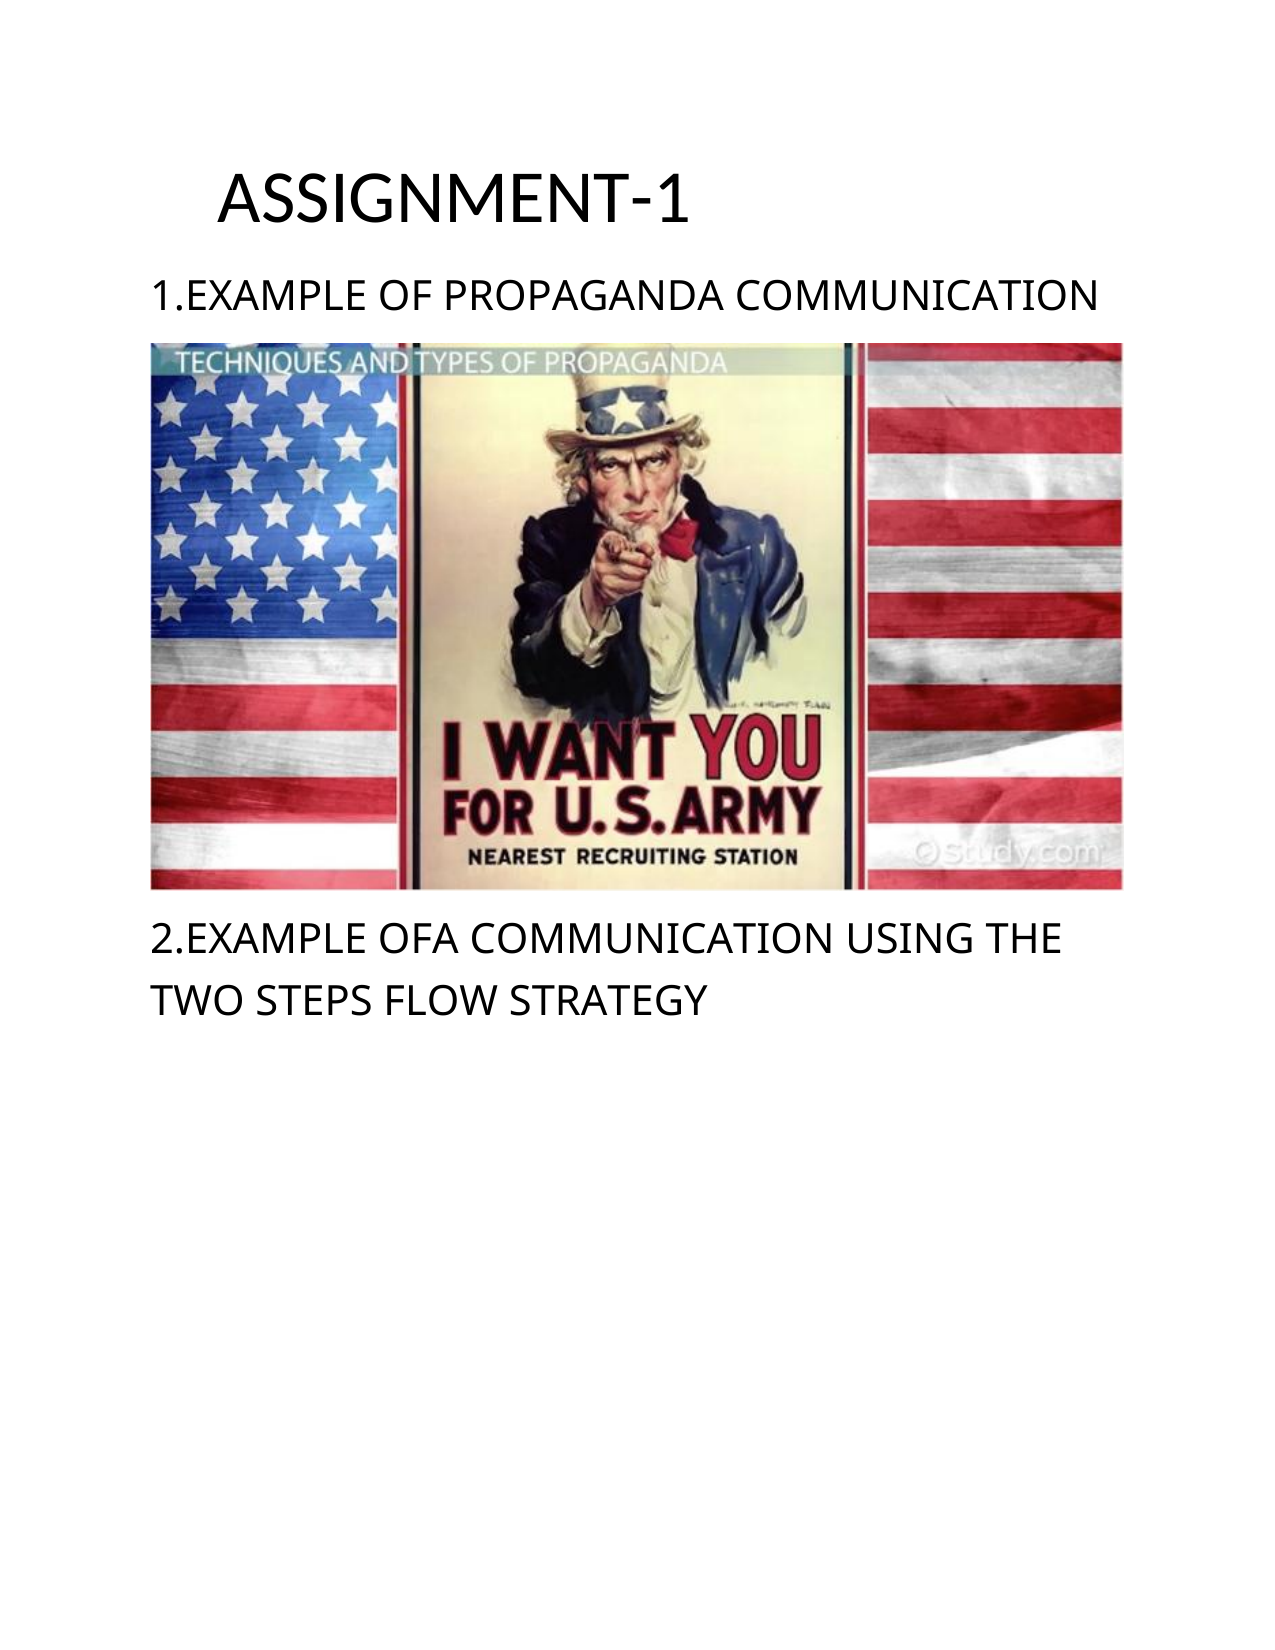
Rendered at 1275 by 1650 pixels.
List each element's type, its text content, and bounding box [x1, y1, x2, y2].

picture [150, 343, 1124, 891]
text 1.EXAMPLE OF PROPAGANDA COMMUNICATION [150, 266, 1125, 322]
text 2.EXAMPLE OFA COMMUNICATION USING THE TWO STEPS FLOW STRATEGY [150, 909, 1125, 1027]
text ASSIGNMENT-1 [150, 150, 1125, 242]
